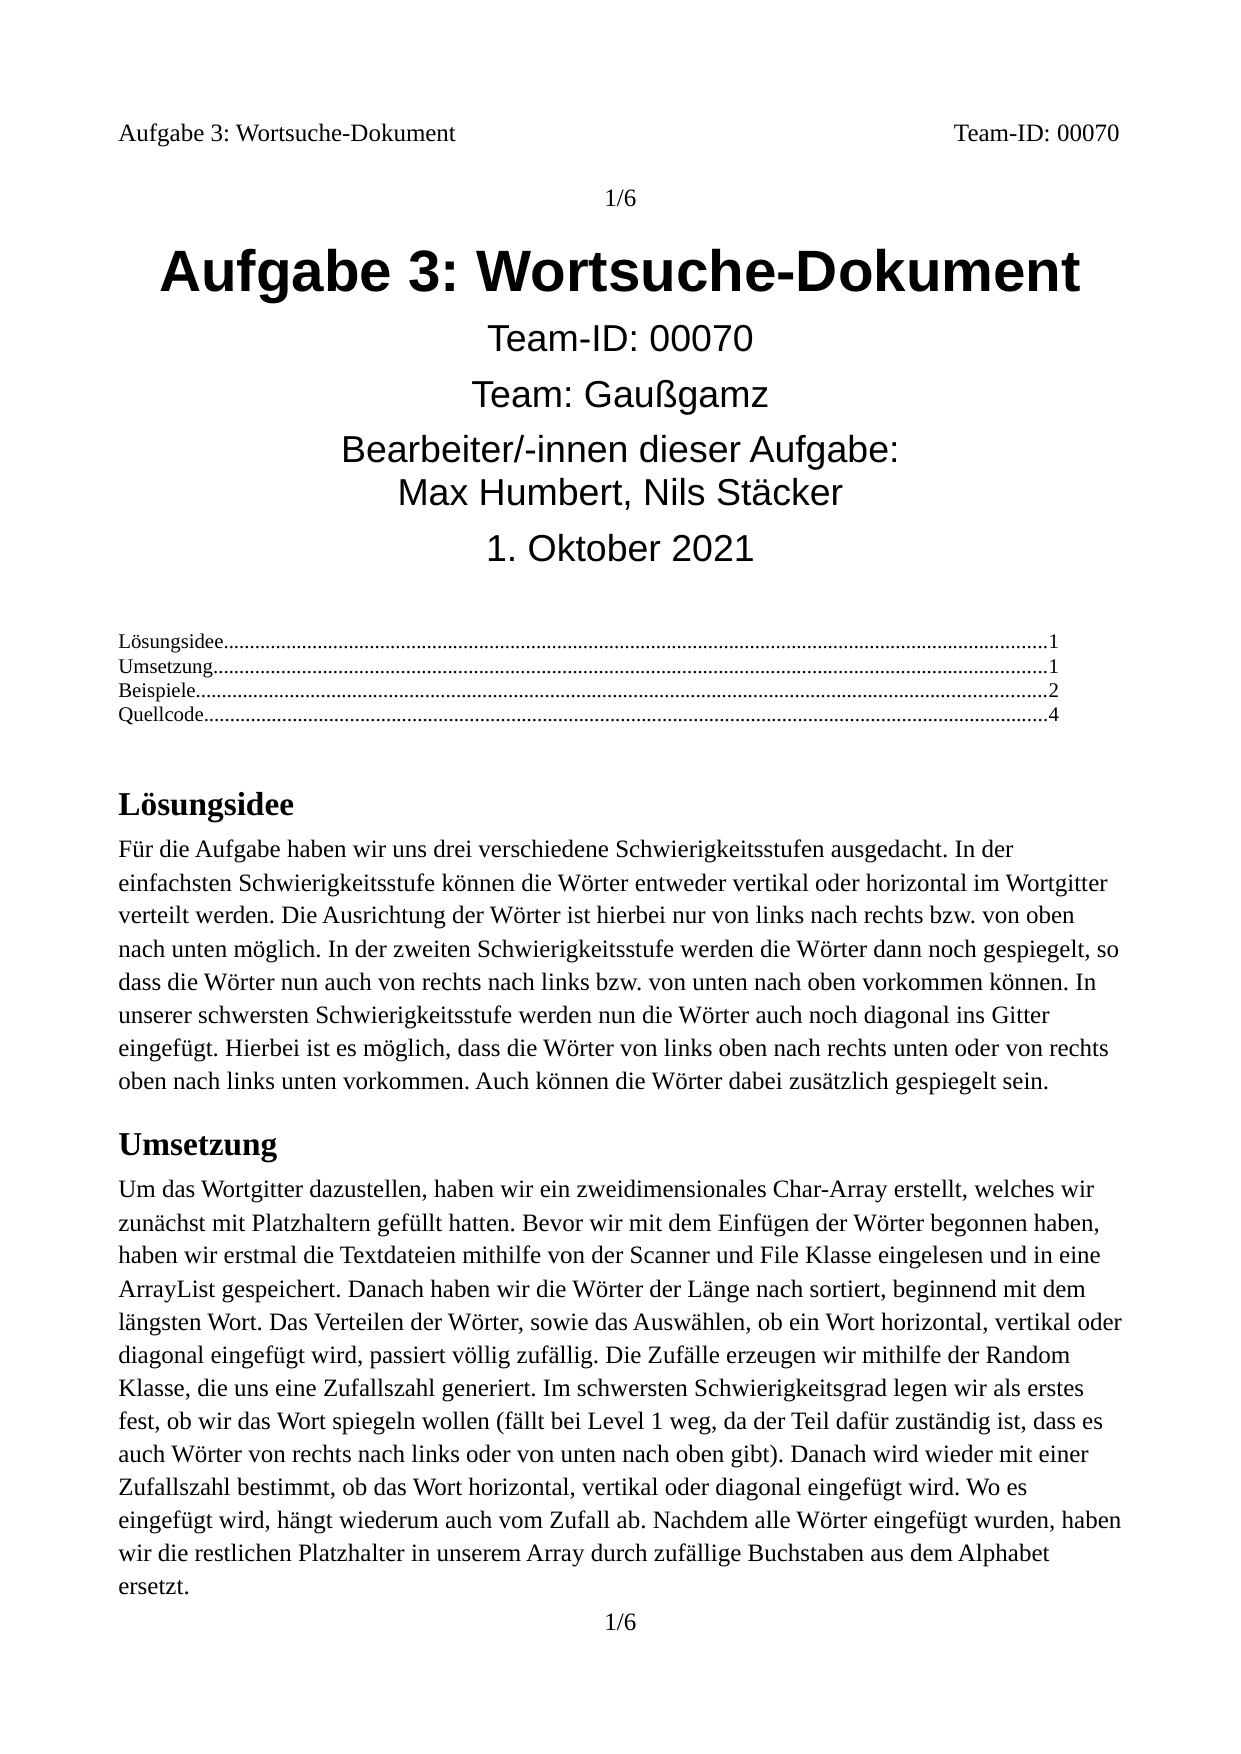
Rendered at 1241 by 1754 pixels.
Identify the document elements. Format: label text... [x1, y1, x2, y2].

text Um das Wortgitter dazustellen, haben wir ein zweidimensionales Char-Array erstellt, welches wir zunächst mit Platzhaltern gefüllt hatten. Bevor wir mit dem Einfügen der Wörter begonnen haben, haben wir erstmal die Textdateien mithilfe von der Scanner und File Klasse eingelesen und in eine ArrayList gespeichert. Danach haben wir die Wörter der Länge nach sortiert, beginnend mit dem längsten Wort. Das Verteilen der Wörter, sowie das Auswählen, ob ein Wort horizontal, vertikal oder diagonal eingefügt wird, passiert völlig zufällig. Die Zufälle erzeugen wir mithilfe der Random Klasse, die uns eine Zufallszahl generiert. Im schwersten Schwierigkeitsgrad legen wir als erstes fest, ob wir das Wort spiegeln wollen (fällt bei Level 1 weg, da der Teil dafür zuständig ist, dass es auch Wörter von rechts nach links oder von unten nach oben gibt). Danach wird wieder mit einer Zufallszahl bestimmt, ob das Wort horizontal, vertikal oder diagonal eingefügt wird. Wo es eingefügt wird, hängt wiederum auch vom Zufall ab. Nachdem alle Wörter eingefügt wurden, haben wir die restlichen Platzhalter in unserem Array durch zufällige Buchstaben aus dem Alphabet ersetzt. [118, 1174, 1122, 1599]
text Lösungsidee 1 [118, 629, 1122, 653]
text Beispiele 2 [118, 678, 1122, 702]
subtitle Team-ID: 00070 [118, 316, 1122, 359]
subtitle Team: Gaußgamz [118, 372, 1122, 415]
text Umsetzung 1 [118, 653, 1122, 678]
text Für die Aufgabe haben wir uns drei verschiedene Schwierigkeitsstufen ausgedacht. In der einfachsten Schwierigkeitsstufe können die Wörter entweder vertikal oder horizontal im Wortgitter verteilt werden. Die Ausrichtung der Wörter ist hierbei nur von links nach rechts bzw. von oben nach unten möglich. In der zweiten Schwierigkeitsstufe werden die Wörter dann noch gespiegelt, so dass die Wörter nun auch von rechts nach links bzw. von unten nach oben vorkommen können. In unserer schwersten Schwierigkeitsstufe werden nun die Wörter auch noch diagonal ins Gitter eingefügt. Hierbei ist es möglich, dass die Wörter von links oben nach rechts unten oder von rechts oben nach links unten vorkommen. Auch können die Wörter dabei zusätzlich gespiegelt sein. [118, 834, 1122, 1094]
subtitle Bearbeiter/-innen dieser Aufgabe: Max Humbert, Nils Stäcker [118, 427, 1122, 514]
text 1/6 [118, 183, 1122, 212]
subtitle Umsetzung [118, 1124, 1122, 1162]
text Quellcode 4 [118, 702, 1122, 726]
title Aufgabe 3: Wortsuche-Dokument [118, 237, 1122, 304]
subtitle Lösungsidee [118, 784, 1122, 822]
subtitle 1. Oktober 2021 [118, 526, 1122, 569]
